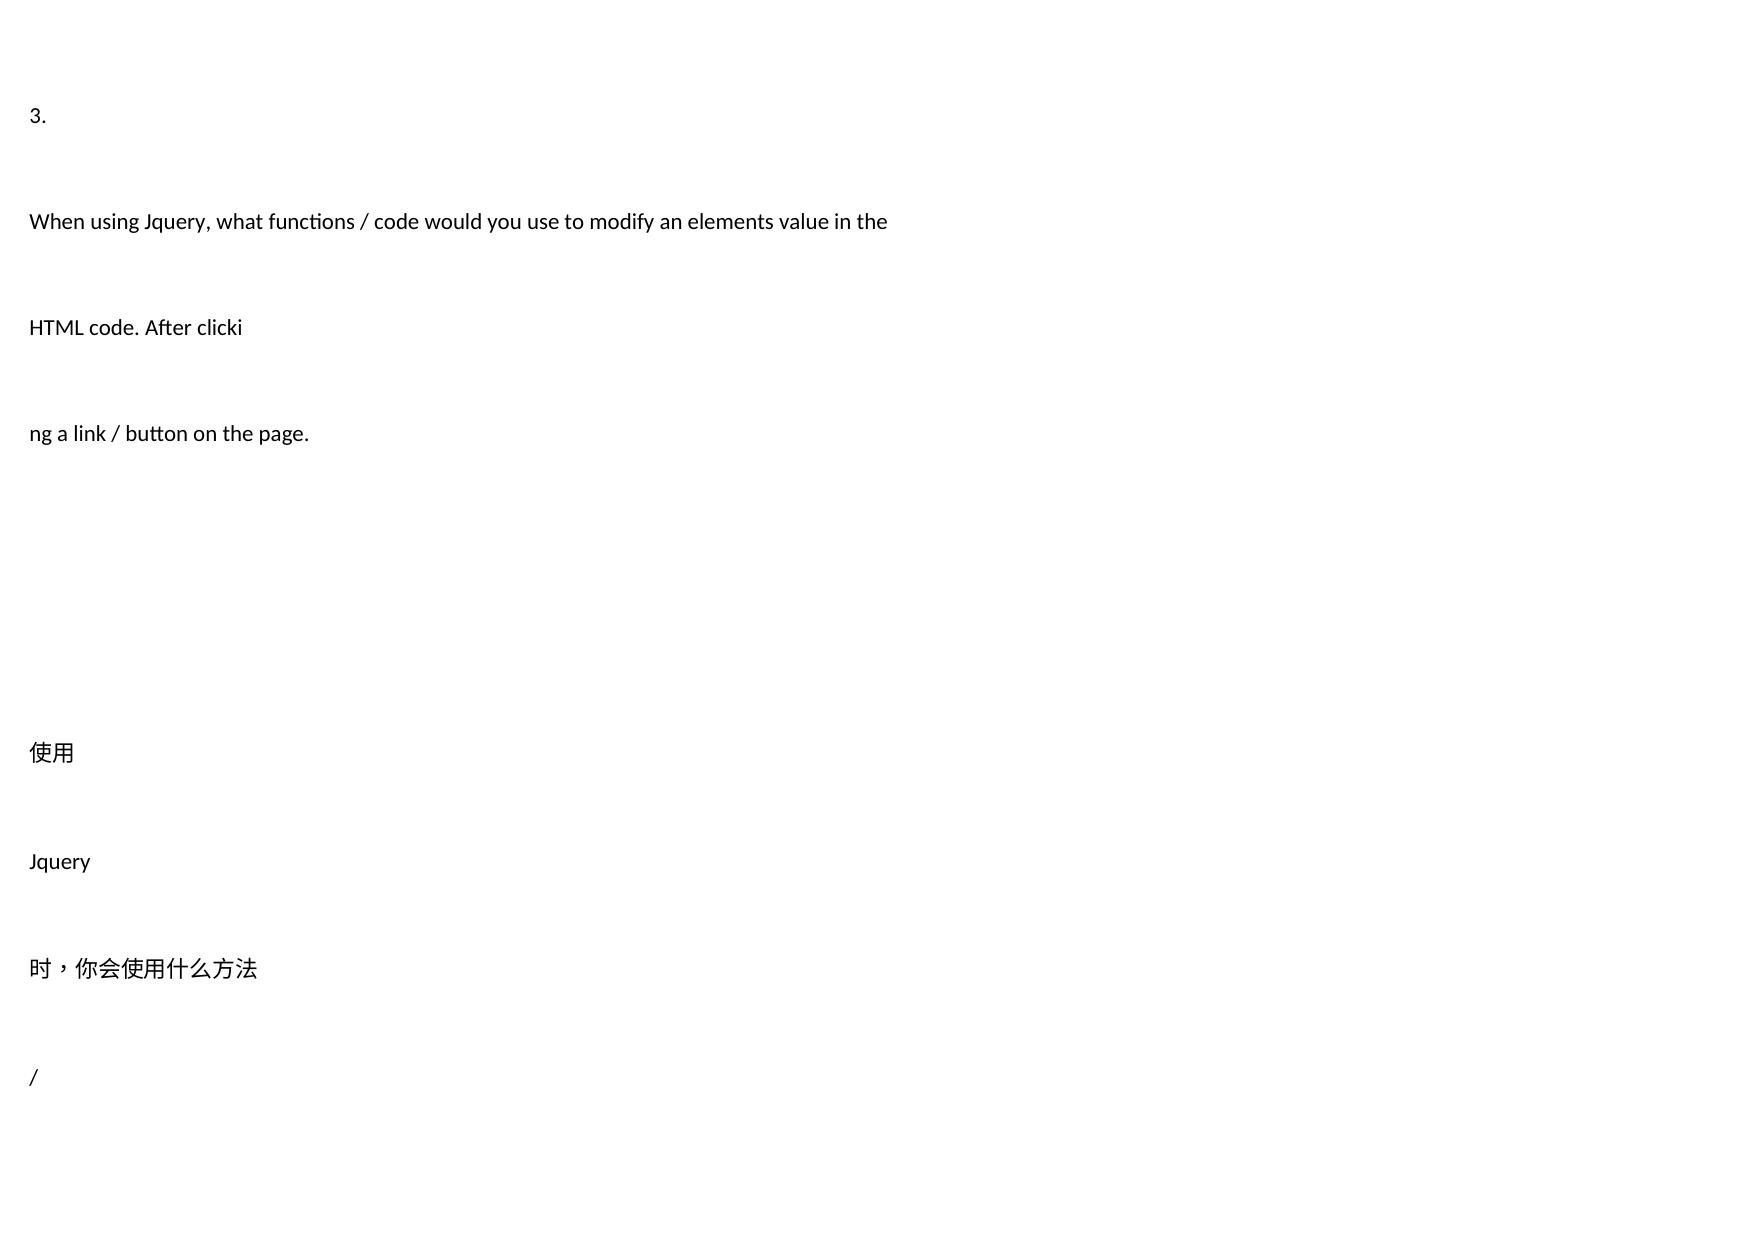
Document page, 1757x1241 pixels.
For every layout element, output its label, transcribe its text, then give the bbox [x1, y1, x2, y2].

text ng a link / button on the page. [29, 419, 1704, 447]
text When using Jquery, what functions / code would you use to modify an elements value in the [29, 207, 1704, 235]
text Jquery [29, 847, 1704, 875]
text / [29, 1063, 1704, 1091]
text 3. [29, 101, 1704, 129]
text 时，你会使用什么方法 [29, 953, 1704, 984]
text HTML code. After clicki [29, 313, 1704, 341]
text 使用 [29, 737, 1704, 768]
